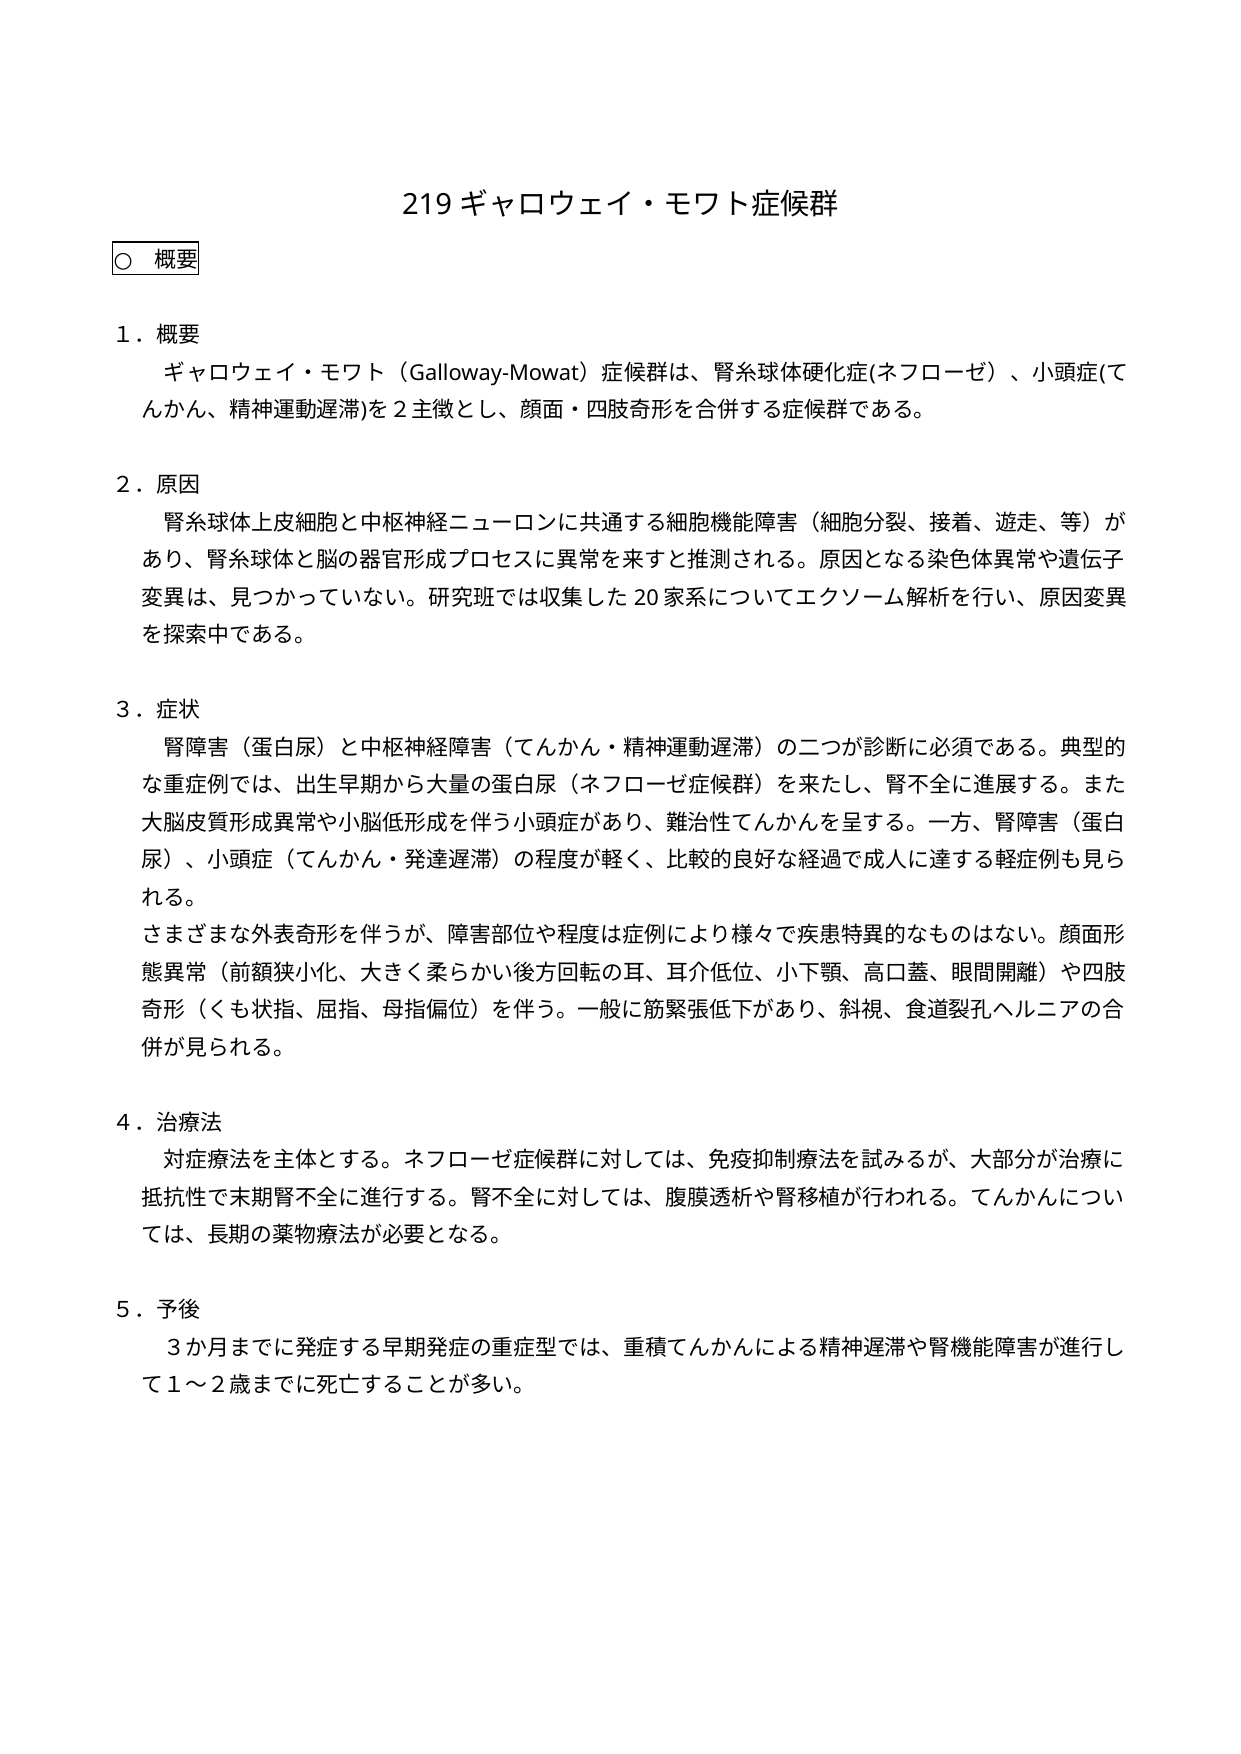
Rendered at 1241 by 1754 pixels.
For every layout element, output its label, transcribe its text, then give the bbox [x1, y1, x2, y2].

text ギャロウェイ・モワト（Galloway-Mowat）症候群は、腎糸球体硬化症(ネフローゼ）、小頭症(てんかん、精神運動遅滞)を２主徴とし、顔面・四肢奇形を合併する症候群である。 [142, 352, 1128, 427]
text ２．原因 [112, 464, 1128, 502]
text １．概要 [112, 314, 1128, 352]
text ４．治療法 [112, 1102, 1128, 1139]
text ３か月までに発症する早期発症の重症型では、重積てんかんによる精神遅滞や腎機能障害が進行して１～２歳までに死亡することが多い。 [142, 1327, 1128, 1402]
text 腎糸球体上皮細胞と中枢神経ニューロンに共通する細胞機能障害（細胞分裂、接着、遊走、等）があり、腎糸球体と脳の器官形成プロセスに異常を来すと推測される。原因となる染色体異常や遺伝子変異は、見つかっていない。研究班では収集した20家系についてエクソーム解析を行い、原因変異を探索中である。 [142, 502, 1128, 652]
text さまざまな外表奇形を伴うが、障害部位や程度は症例により様々で疾患特異的なものはない。顔面形態異常（前額狭小化、大きく柔らかい後方回転の耳、耳介低位、小下顎、高口蓋、眼間開離）や四肢奇形（くも状指、屈指、母指偏位）を伴う。一般に筋緊張低下があり、斜視、食道裂孔ヘルニアの合併が見られる。 [142, 914, 1128, 1064]
text 219 ギャロウェイ・モワト症候群 [112, 164, 1128, 239]
text ○ 概要 [112, 239, 1128, 277]
text 腎障害（蛋白尿）と中枢神経障害（てんかん・精神運動遅滞）の二つが診断に必須である。典型的な重症例では、出生早期から大量の蛋白尿（ネフローゼ症候群）を来たし、腎不全に進展する。また大脳皮質形成異常や小脳低形成を伴う小頭症があり、難治性てんかんを呈する。一方、腎障害（蛋白尿）、小頭症（てんかん・発達遅滞）の程度が軽く、比較的良好な経過で成人に達する軽症例も見られる。 [142, 727, 1128, 914]
text ３．症状 [112, 689, 1128, 727]
text 対症療法を主体とする。ネフローゼ症候群に対しては、免疫抑制療法を試みるが、大部分が治療に抵抗性で末期腎不全に進行する。腎不全に対しては、腹膜透析や腎移植が行われる。てんかんについては、長期の薬物療法が必要となる。 [142, 1139, 1128, 1252]
text ５．予後 [112, 1289, 1128, 1327]
